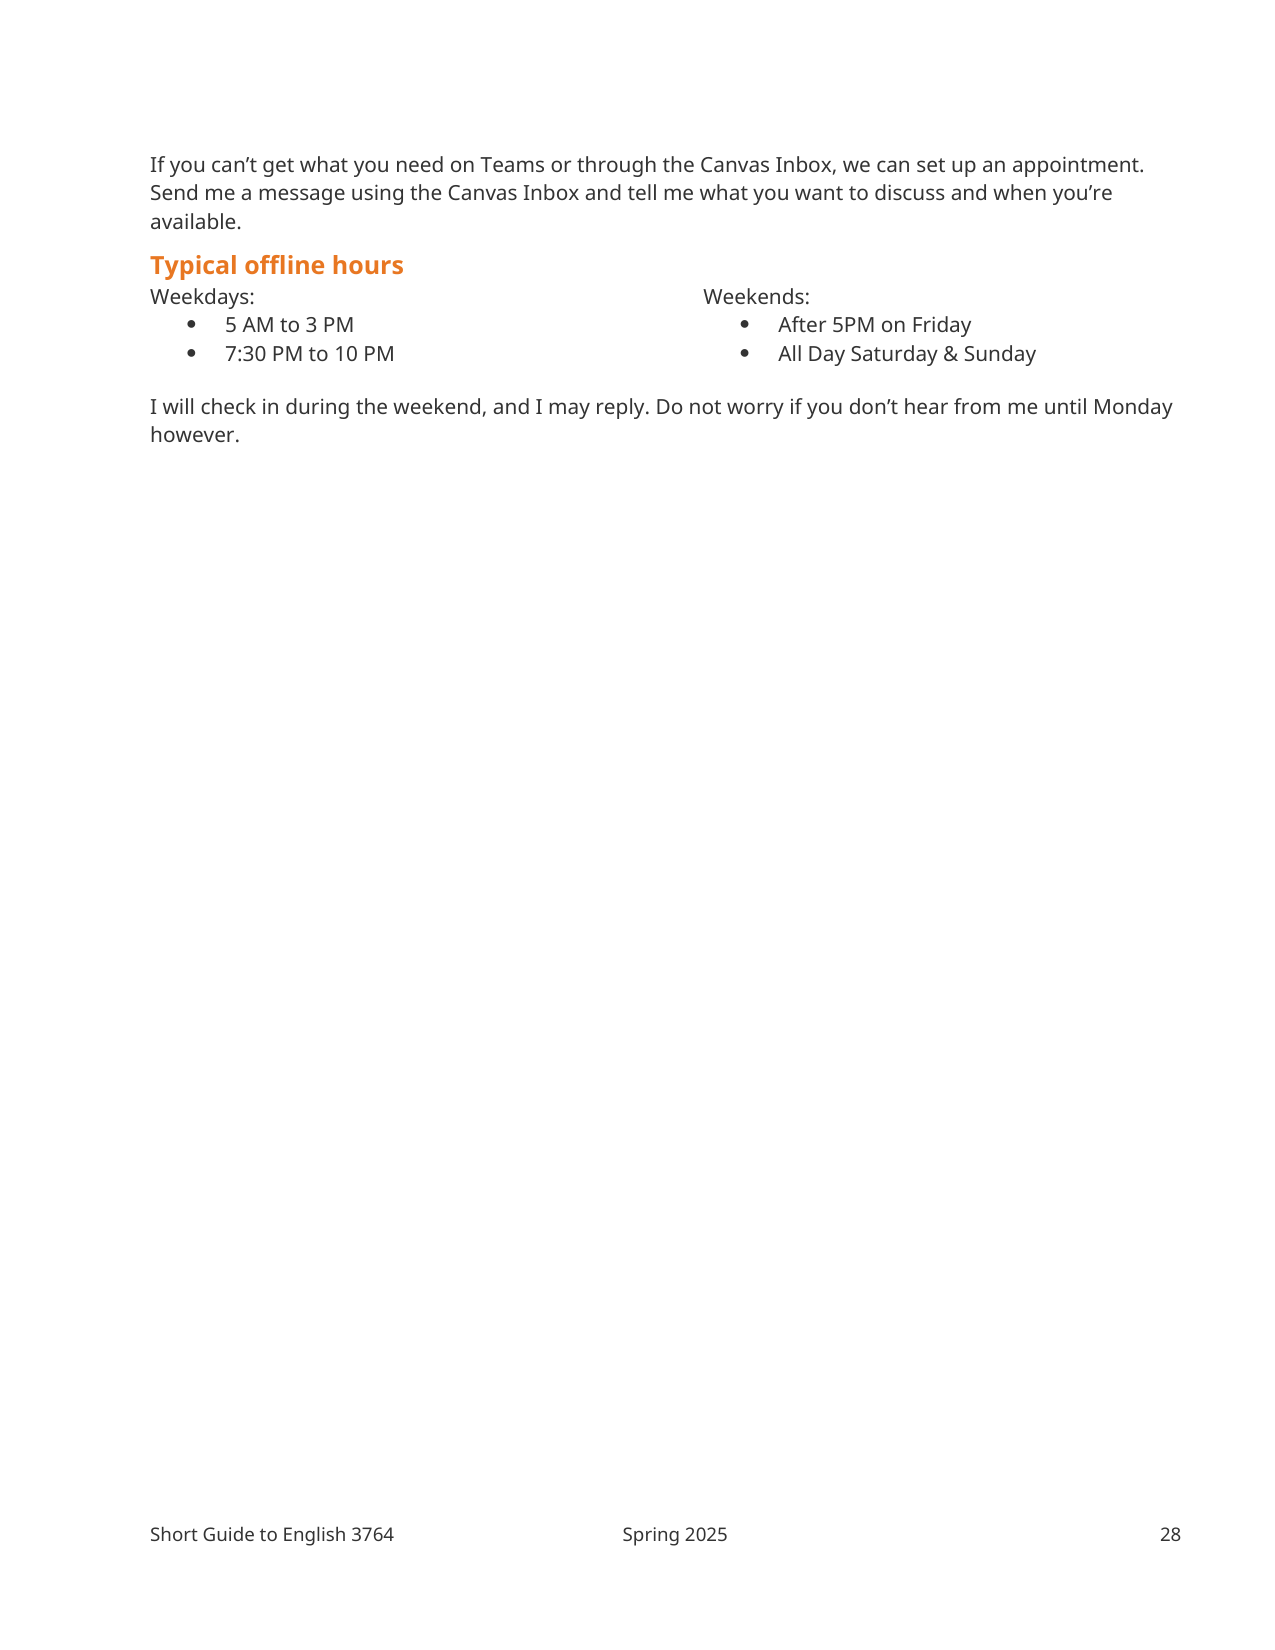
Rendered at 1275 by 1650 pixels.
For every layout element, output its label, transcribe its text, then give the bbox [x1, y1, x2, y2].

text Weekends: [703, 282, 1181, 310]
list 7:30 PM to 10 PM [187, 339, 628, 367]
list All Day Saturday & Sunday [741, 339, 1181, 367]
text If you can’t get what you need on Teams or through the Canvas Inbox, we can set up an appointment. Send me a message using the Canvas Inbox and tell me what you want to discuss and when you’re available. [150, 150, 1181, 235]
text I will check in during the weekend, and I may reply. Do not worry if you don’t hear from me until Monday however. [150, 392, 1181, 449]
text Weekdays: [150, 282, 628, 310]
list After 5PM on Friday [741, 310, 1181, 339]
text Typical offline hours [150, 248, 1181, 282]
list 5 AM to 3 PM [187, 310, 628, 339]
